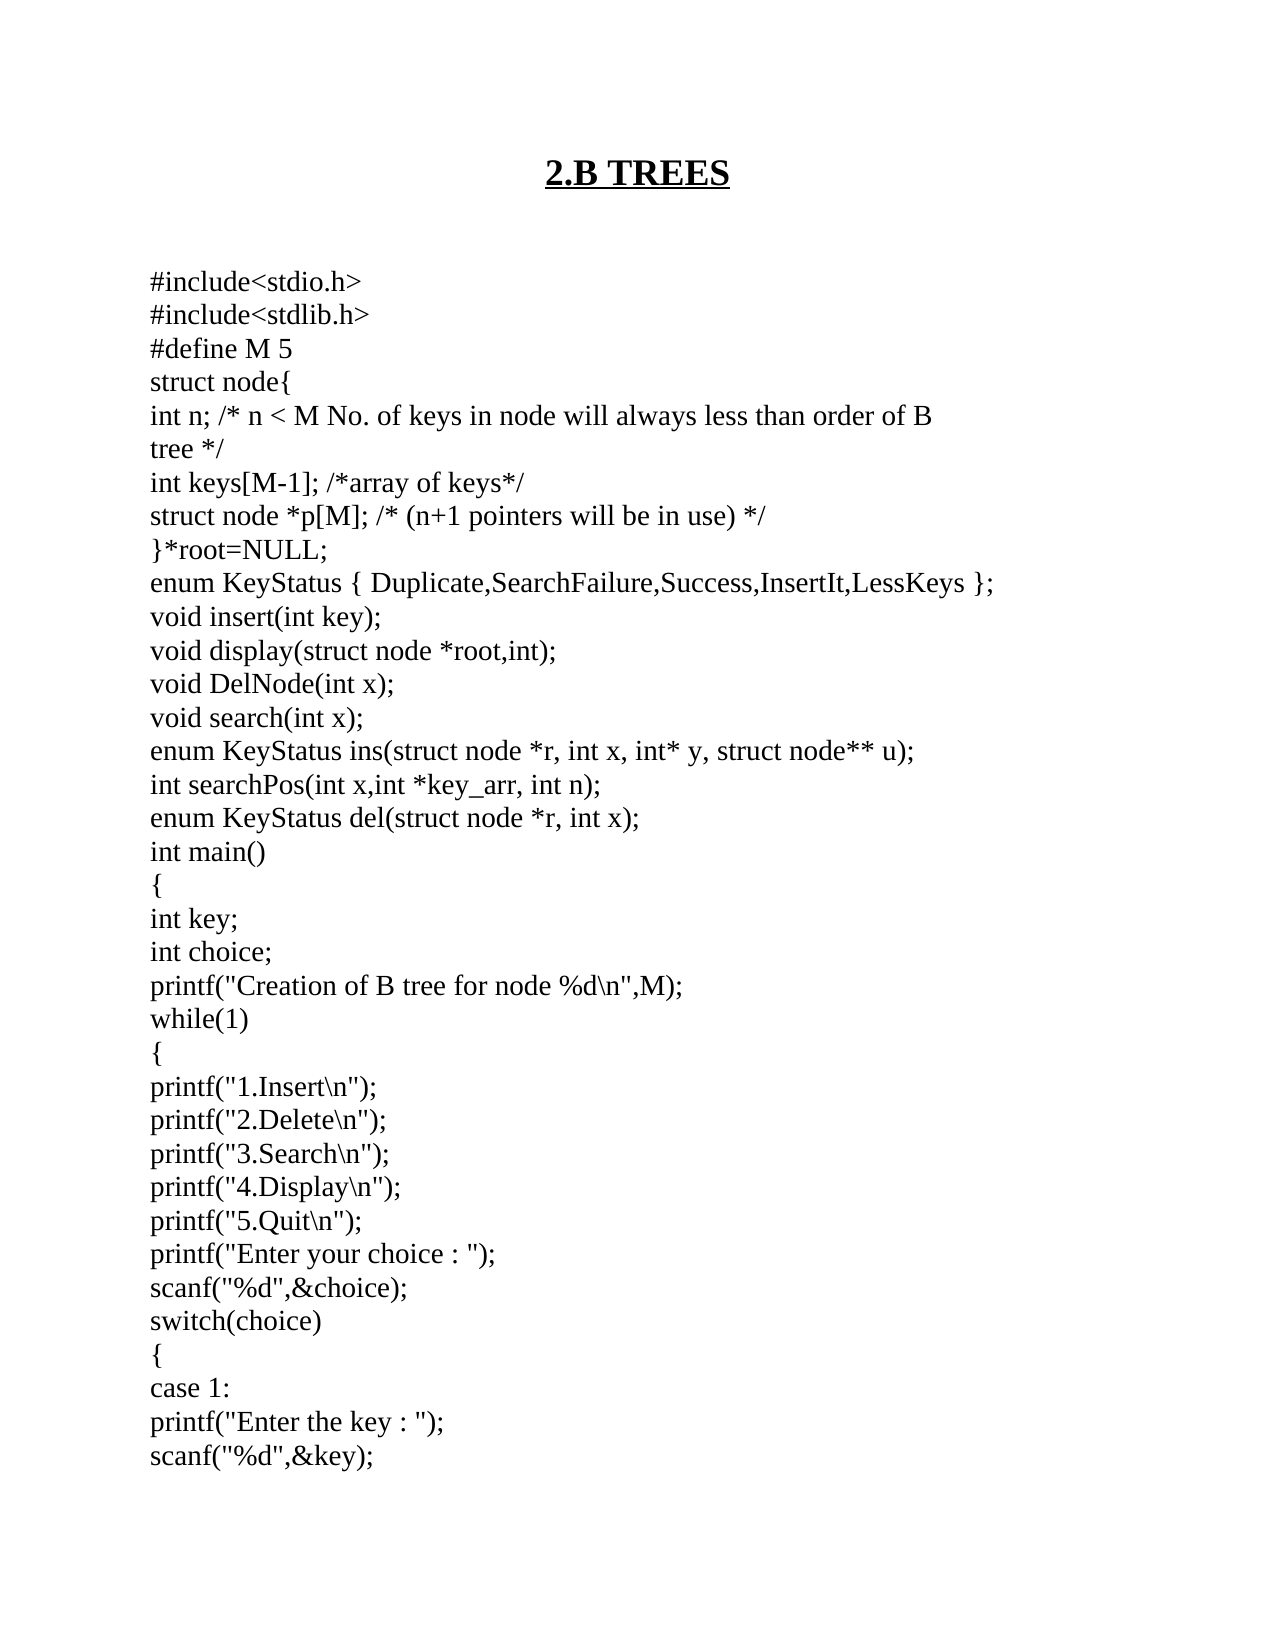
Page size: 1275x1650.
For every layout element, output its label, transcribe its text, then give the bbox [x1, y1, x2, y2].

text struct node *p[M]; /* (n+1 pointers will be in use) */ [150, 498, 1125, 532]
text #define M 5 [150, 331, 1125, 364]
text void display(struct node *root,int); [150, 633, 1125, 666]
text int keys[M-1]; /*array of keys*/ [150, 465, 1125, 498]
text scanf("%d",&choice); [150, 1270, 1125, 1303]
text switch(choice) [150, 1303, 1125, 1337]
text int main() [150, 834, 1125, 867]
text int choice; [150, 934, 1125, 968]
text printf("3.Search\n"); [150, 1136, 1125, 1169]
text enum KeyStatus del(struct node *r, int x); [150, 800, 1125, 834]
text printf("Creation of B tree for node %d\n",M); [150, 968, 1125, 1002]
text case 1: [150, 1371, 1125, 1404]
text void search(int x); [150, 700, 1125, 733]
text 2.B TREES [150, 150, 1125, 193]
text scanf("%d",&key); [150, 1438, 1125, 1471]
text tree */ [150, 431, 1125, 465]
text int n; /* n < M No. of keys in node will always less than order of B [150, 398, 1125, 431]
text printf("4.Display\n"); [150, 1169, 1125, 1203]
text { [150, 1035, 1125, 1069]
text enum KeyStatus ins(struct node *r, int x, int* y, struct node** u); [150, 733, 1125, 767]
text int searchPos(int x,int *key_arr, int n); [150, 767, 1125, 800]
text printf("5.Quit\n"); [150, 1203, 1125, 1236]
text #include<stdio.h> [150, 264, 1125, 297]
text enum KeyStatus { Duplicate,SearchFailure,Success,InsertIt,LessKeys }; [150, 566, 1125, 599]
text printf("1.Insert\n"); [150, 1069, 1125, 1102]
text printf("2.Delete\n"); [150, 1102, 1125, 1136]
text struct node{ [150, 364, 1125, 398]
text { [150, 867, 1125, 901]
text while(1) [150, 1002, 1125, 1035]
text int key; [150, 901, 1125, 934]
text void DelNode(int x); [150, 666, 1125, 700]
text { [150, 1337, 1125, 1371]
text }*root=NULL; [150, 532, 1125, 566]
text printf("Enter the key : "); [150, 1404, 1125, 1438]
text void insert(int key); [150, 599, 1125, 633]
text printf("Enter your choice : "); [150, 1236, 1125, 1270]
text #include<stdlib.h> [150, 297, 1125, 331]
